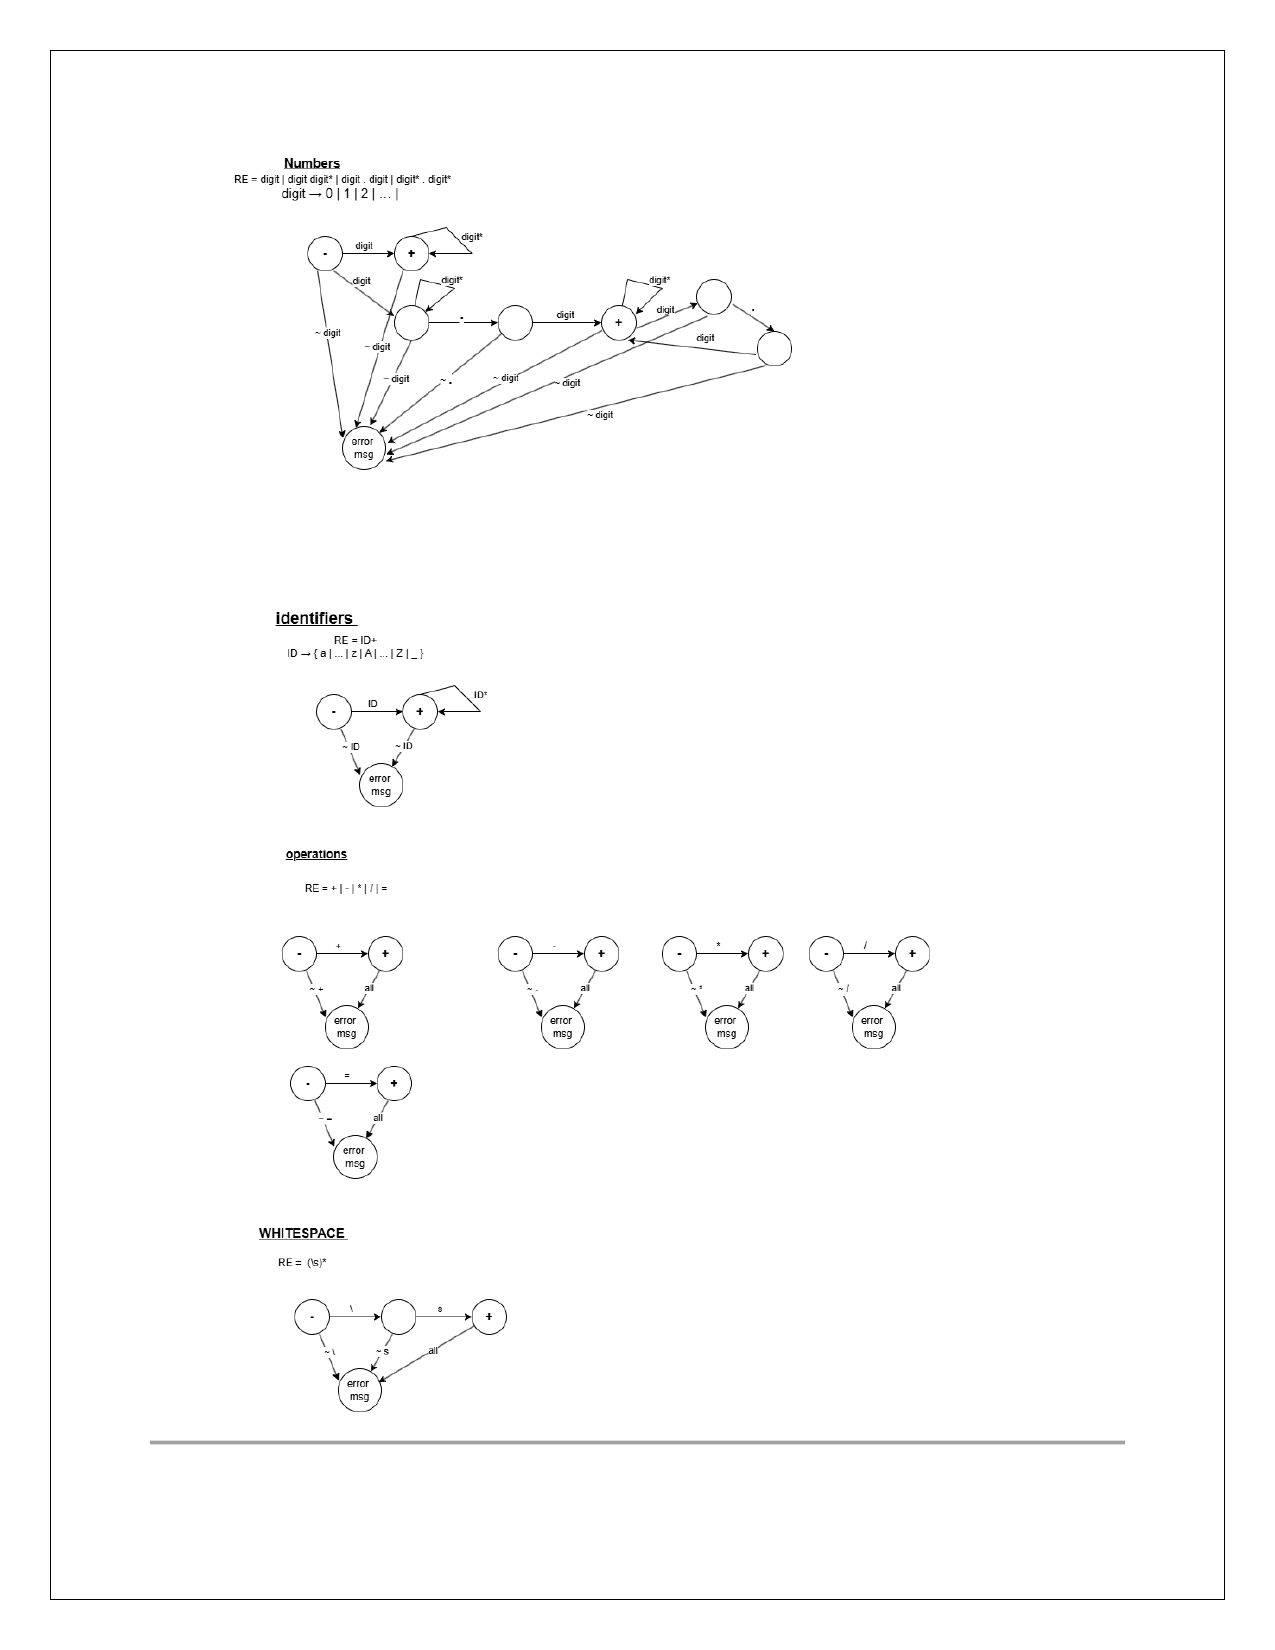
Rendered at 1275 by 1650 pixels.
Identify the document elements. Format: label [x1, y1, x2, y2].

picture [225, 150, 930, 1412]
